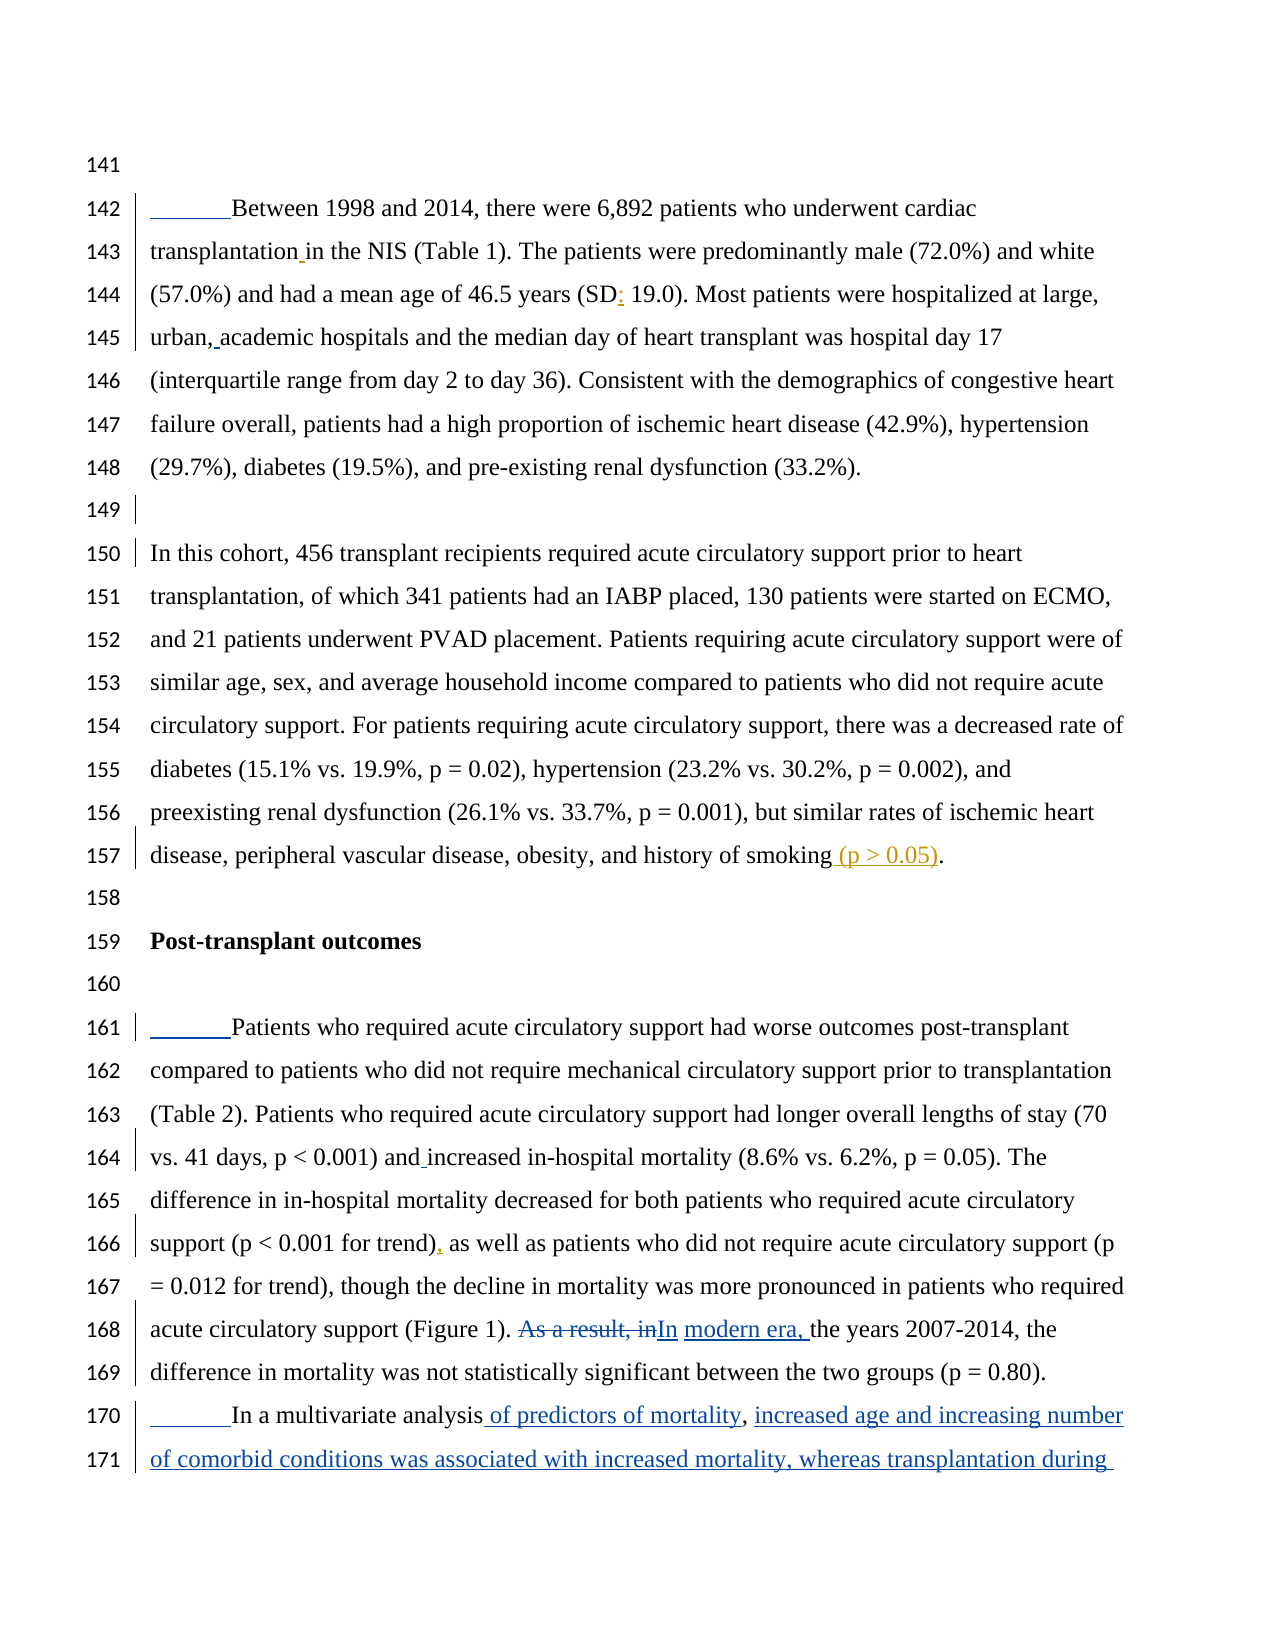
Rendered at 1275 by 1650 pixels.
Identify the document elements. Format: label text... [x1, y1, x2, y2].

text In this cohort, 456 transplant recipients required acute circulatory support prior to heart transplantation, of which 341 patients had an IABP placed, 130 patients were started on ECMO, and 21 patients underwent PVAD placement. Patients requiring acute circulatory support were of similar age, sex, and average household income compared to patients who did not require acute circulatory support. For patients requiring acute circulatory support, there was a decreased rate of diabetes (15.1% vs. 19.9%, p = 0.02), hypertension (23.2% vs. 30.2%, p = 0.002), and preexisting renal dysfunction (26.1% vs. 33.7%, p = 0.001), but similar rates of ischemic heart disease, peripheral vascular disease, obesity, and history of smoking. [150, 538, 1125, 869]
text Patients who required acute circulatory support had worse outcomes post-transplant compared to patients who did not require mechanical circulatory support prior to transplantation (Table 2). Patients who required acute circulatory support had longer overall lengths of stay (70 vs. 41 days, p < 0.001) andincreased in-hospital mortality (8.6% vs. 6.2%, p = 0.05). The difference in in-hospital mortality decreased for both patients who required acute circulatory support (p < 0.001 for trend) as well as patients who did not require acute circulatory support (p = 0.012 for trend), though the decline in mortality was more pronounced in patients who required acute circulatory support (Figure 1). the years 2007-2014, the difference in mortality was not statistically significant between the two groups (p = 0.80). [150, 1012, 1125, 1386]
text Post-transplant outcomes [150, 926, 1125, 955]
text Between 1998 and 2014, there were 6,892 patients who underwent cardiac transplantationin the NIS (Table 1). The patients were predominantly male (72.0%) and white (57.0%) and had a mean age of 46.5 years (SD 19.0). Most patients were hospitalized at large, urban,academic hospitals and the median day of heart transplant was hospital day 17 (interquartile range from day 2 to day 36). Consistent with the demographics of congestive heart failure overall, patients had a high proportion of ischemic heart disease (42.9%), hypertension (29.7%), diabetes (19.5%), and pre-existing renal dysfunction (33.2%). [150, 193, 1125, 481]
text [150, 1401, 1125, 1472]
